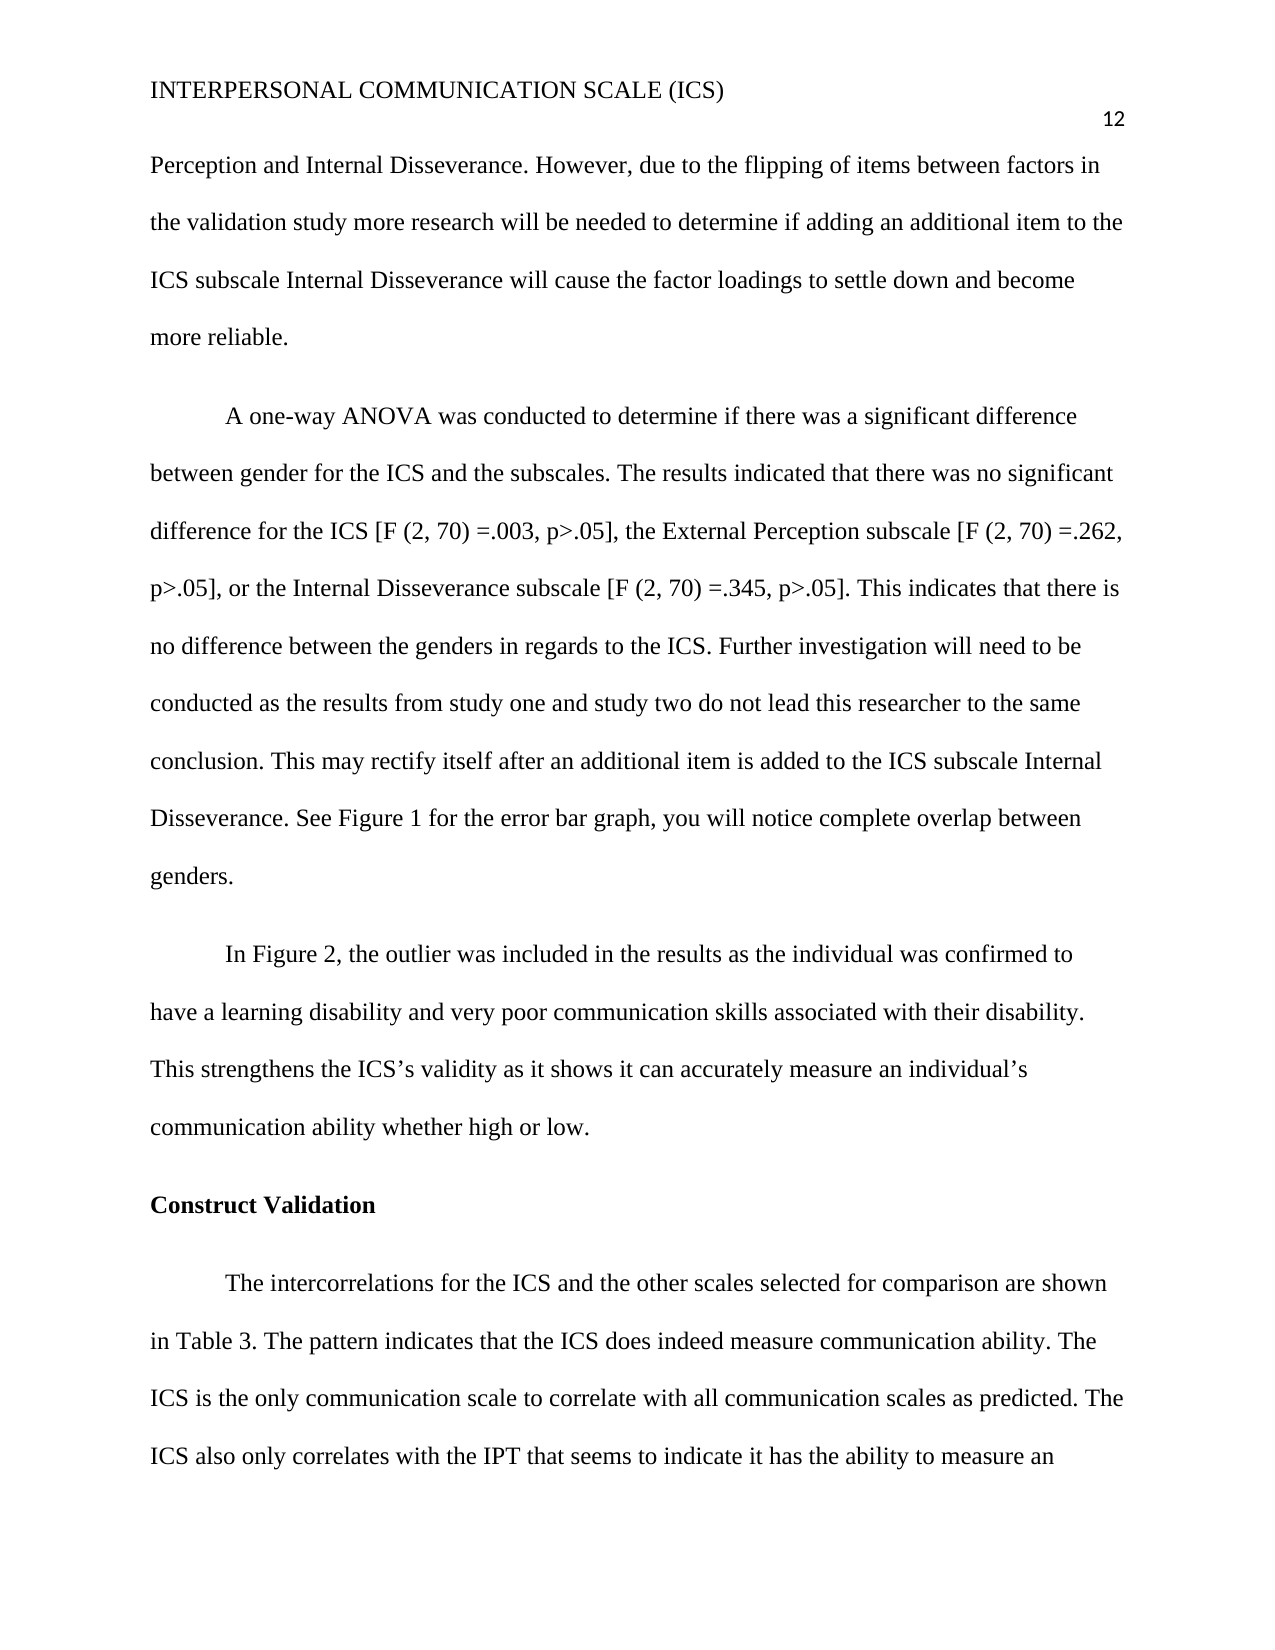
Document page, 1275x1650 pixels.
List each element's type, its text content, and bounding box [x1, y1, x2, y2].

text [150, 150, 1125, 351]
text A one-way ANOVA was conducted to determine if there was a significant difference between gender for the ICS and the subscales. The results indicated that there was no significant difference for the ICS [F (2, 70) =.003, p>.05], the External Perception subscale [F (2, 70) =.262, p>.05], or the Internal Disseverance subscale [F (2, 70) =.345, p>.05]. This indicates that there is no difference between the genders in regards to the ICS. Further investigation will need to be conducted as the results from study one and study two do not lead this researcher to the same conclusion. This may rectify itself after an additional item is added to the ICS subscale Internal Disseverance. See Figure 1 for the error bar graph, you will notice complete overlap between genders. [150, 401, 1125, 889]
text In Figure 2, the outlier was included in the results as the individual was confirmed to have a learning disability and very poor communication skills associated with their disability. This strengthens the ICS’s validity as it shows it can accurately measure an individual’s communication ability whether high or low. [150, 939, 1125, 1140]
text Construct Validation [150, 1190, 1125, 1219]
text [150, 1268, 1125, 1469]
